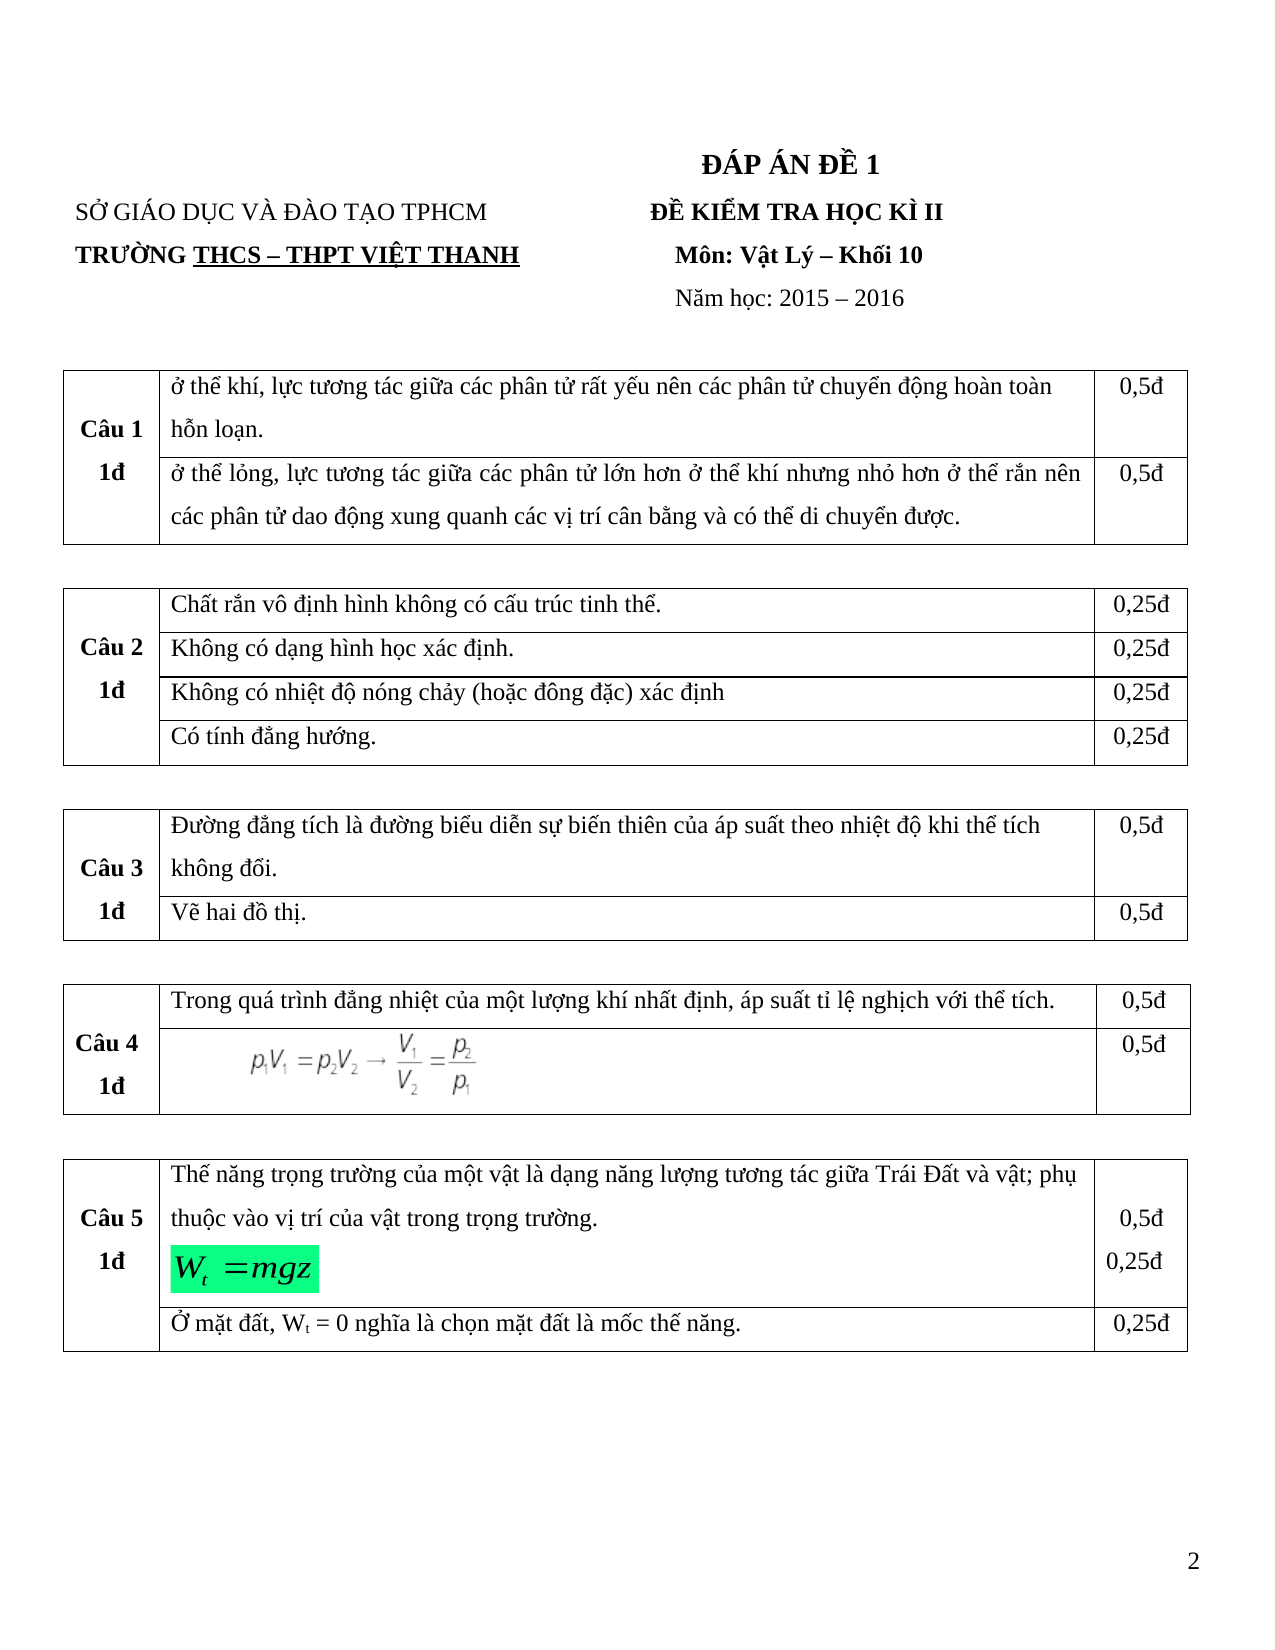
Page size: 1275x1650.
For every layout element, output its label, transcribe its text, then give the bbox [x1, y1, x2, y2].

table_cell 0,5đ [1095, 458, 1187, 544]
table_cell Không có dạng hình học xác định. [160, 633, 1094, 676]
table_header 0,5đ [1095, 810, 1187, 896]
table_header Thế năng trọng trường của một vật là dạng năng lượng tương tác giữa Trái Đất và vật; phụ thuộc vào vị trí của vật trong trọng trường. [160, 1160, 1094, 1307]
text Năm học: 2015 – 2016 [75, 283, 1200, 312]
table_header Chất rắn vô định hình không có cấu trúc tinh thể. [160, 589, 1094, 632]
table_header 0,5đ 0,25đ [1095, 1160, 1187, 1307]
table_cell Vẽ hai đồ thị. [160, 897, 1094, 940]
table_header Câu 2 1đ [64, 589, 159, 764]
table_cell ở thể lỏng, lực tương tác giữa các phân tử lớn hơn ở thể khí nhưng nhỏ hơn ở thể rắn nên các phân tử dao động xung quanh các vị trí cân bằng và có thể di chuyển được. [160, 458, 1094, 544]
table_cell Có tính đẳng hướng. [160, 721, 1094, 764]
table_cell 0,25đ [1095, 678, 1187, 720]
text ĐÁP ÁN ĐỀ 1 [75, 147, 1200, 180]
table_header 0,5đ [1097, 985, 1190, 1028]
table_header Câu 1 1đ [64, 371, 159, 544]
table_header Đường đẳng tích là đường biểu diễn sự biến thiên của áp suất theo nhiệt độ khi thể tích không đổi. [160, 810, 1094, 896]
text SỞ GIÁO DỤC VÀ ĐÀO TẠO TPHCM ĐỀ KIỂM TRA HỌC KÌ II [75, 197, 1200, 226]
table_header 0,5đ [1095, 371, 1187, 457]
table_cell Không có nhiệt độ nóng chảy (hoặc đông đặc) xác định [160, 678, 1094, 720]
table_cell Ở mặt đất, Wt = 0 nghĩa là chọn mặt đất là mốc thế năng. [160, 1308, 1094, 1351]
table_header Câu 3 1đ [64, 810, 159, 940]
table_cell 0,25đ [1095, 633, 1187, 676]
table_cell 0,5đ [1095, 897, 1187, 940]
table_header ở thể khí, lực tương tác giữa các phân tử rất yếu nên các phân tử chuyển động hoàn toàn hỗn loạn. [160, 371, 1094, 457]
table_cell 0,25đ [1095, 1308, 1187, 1351]
text TRƯỜNG THCS – THPT VIỆT THANH Môn: Vật Lý – Khối 10 [75, 240, 1200, 269]
table_cell [160, 1029, 1096, 1114]
table_cell 0,5đ [1097, 1029, 1190, 1114]
table_header Câu 4 1đ [64, 985, 159, 1114]
table_header Câu 5 1đ [64, 1160, 159, 1351]
table_header 0,25đ [1095, 589, 1187, 632]
table_header Trong quá trình đẳng nhiệt của một lượng khí nhất định, áp suất tỉ lệ nghịch với thể tích. [160, 985, 1096, 1028]
table_cell 0,25đ [1095, 721, 1187, 764]
